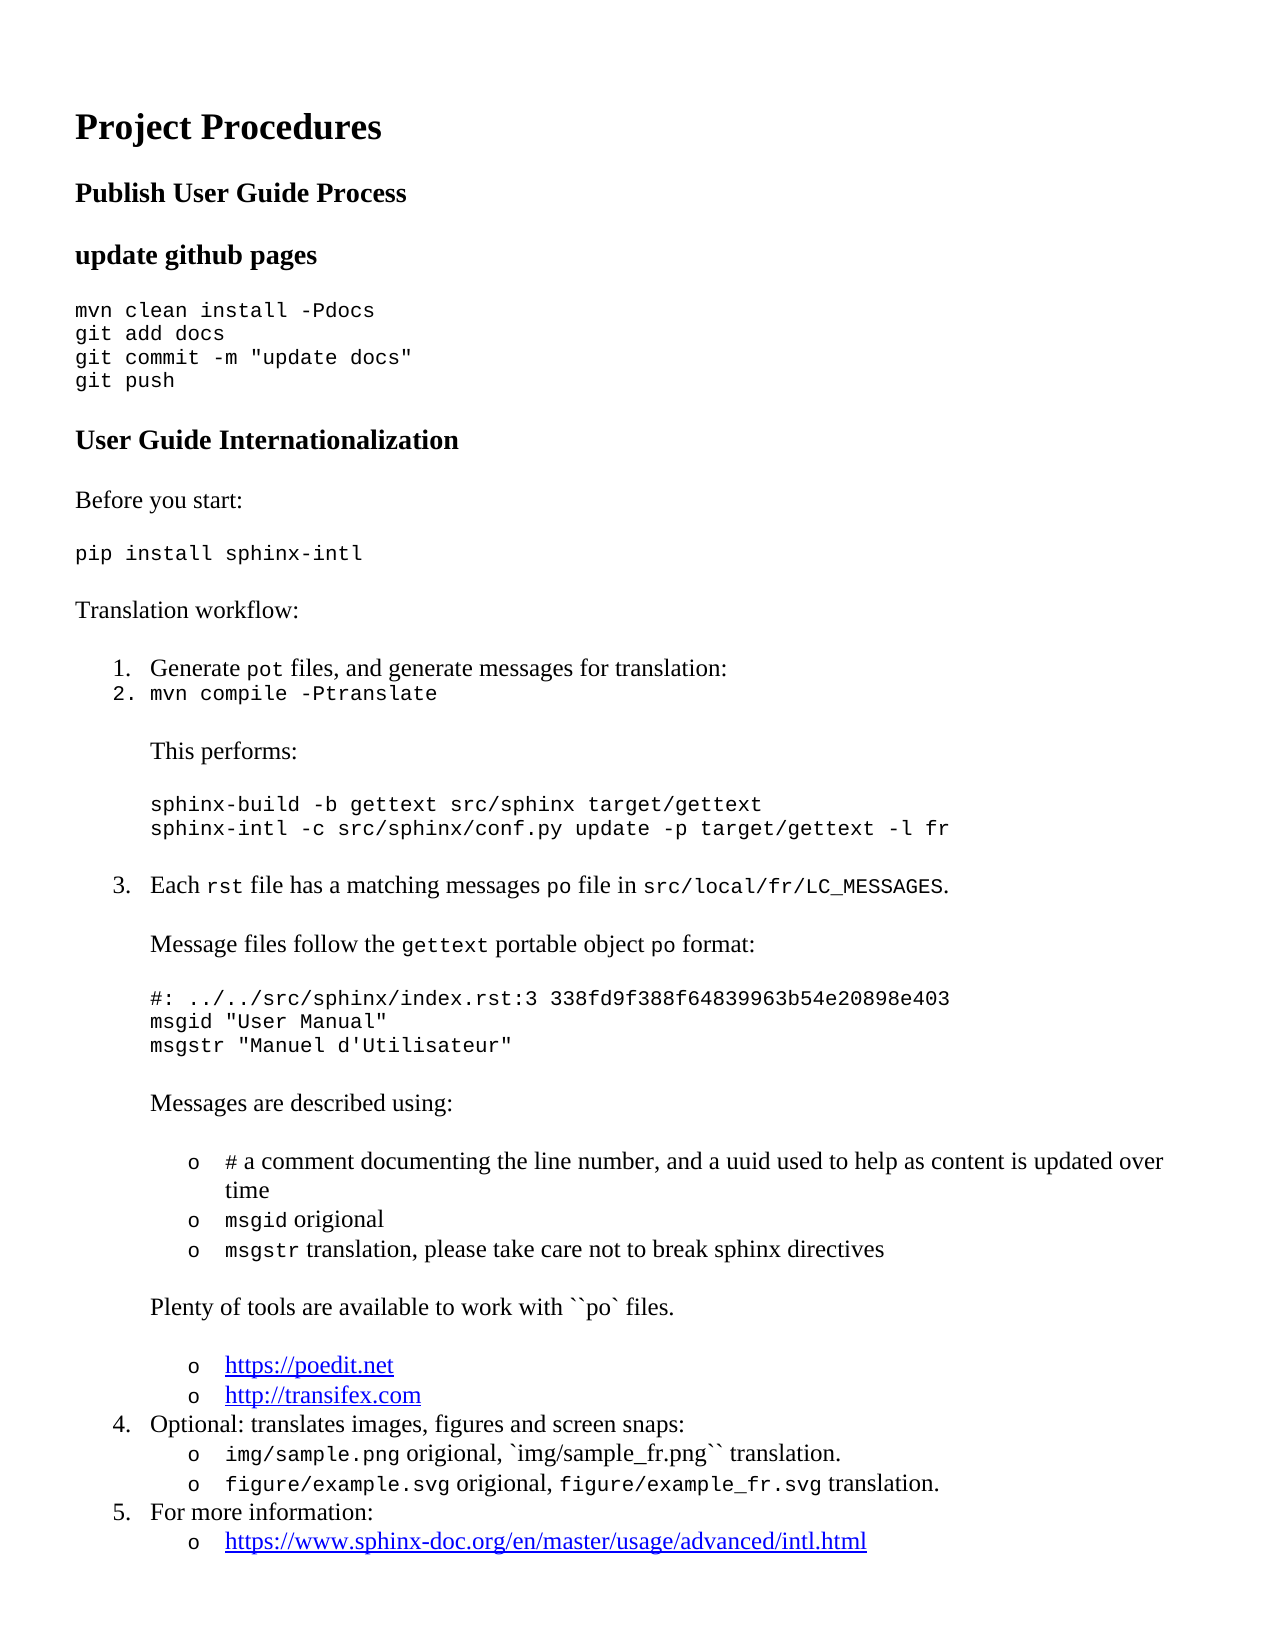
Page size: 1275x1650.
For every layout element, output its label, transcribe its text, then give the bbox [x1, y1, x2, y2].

text #: ../../src/sphinx/index.rst:3 338fd9f388f64839963b54e20898e403 [150, 988, 1200, 1011]
list img/sample.png origional, `img/sample_fr.png`` translation. [187, 1438, 1200, 1468]
text sphinx-intl -c src/sphinx/conf.py update -p target/gettext -l fr [150, 817, 1200, 841]
text msgid "User Manual" [150, 1011, 1200, 1035]
list Generate pot files, and generate messages for translation: [112, 653, 1200, 683]
text sphinx-build -b gettext src/sphinx target/gettext [150, 794, 1200, 817]
text Plenty of tools are available to work with ``po` files. [150, 1292, 1200, 1321]
list msgid origional [187, 1204, 1200, 1234]
text User Guide Internationalization [75, 423, 1200, 456]
text pip install sphinx-intl [75, 543, 1200, 566]
list # a comment documenting the line number, and a uuid used to help as content is updated over time [187, 1146, 1200, 1204]
text mvn clean install -Pdocs [75, 299, 1200, 323]
text Publish User Guide Process [75, 176, 1200, 209]
list msgstr translation, please take care not to break sphinx directives [187, 1234, 1200, 1263]
list mvn compile -Ptranslate [112, 683, 1200, 707]
text Before you start: [75, 485, 1200, 514]
text Translation workflow: [75, 596, 1200, 624]
text git add docs [75, 323, 1200, 347]
text update github pages [75, 238, 1200, 270]
text Message files follow the gettext portable object po format: [150, 929, 1200, 959]
list https://www.sphinx-doc.org/en/master/usage/advanced/intl.html [187, 1526, 1200, 1556]
list http://transifex.com [187, 1380, 1200, 1409]
list Each rst file has a matching messages po file in src/local/fr/LC_MESSAGES. [112, 870, 1200, 900]
text Project Procedures [75, 104, 1200, 147]
text Messages are described using: [150, 1088, 1200, 1117]
text git commit -m "update docs" [75, 347, 1200, 371]
text This performs: [150, 736, 1200, 765]
list Optional: translates images, figures and screen snaps: [112, 1409, 1200, 1438]
list figure/example.svg origional, figure/example_fr.svg translation. [187, 1468, 1200, 1497]
list For more information: [112, 1497, 1200, 1526]
text msgstr "Manuel d'Utilisateur" [150, 1035, 1200, 1059]
text git push [75, 371, 1200, 394]
list https://poedit.net [187, 1350, 1200, 1380]
